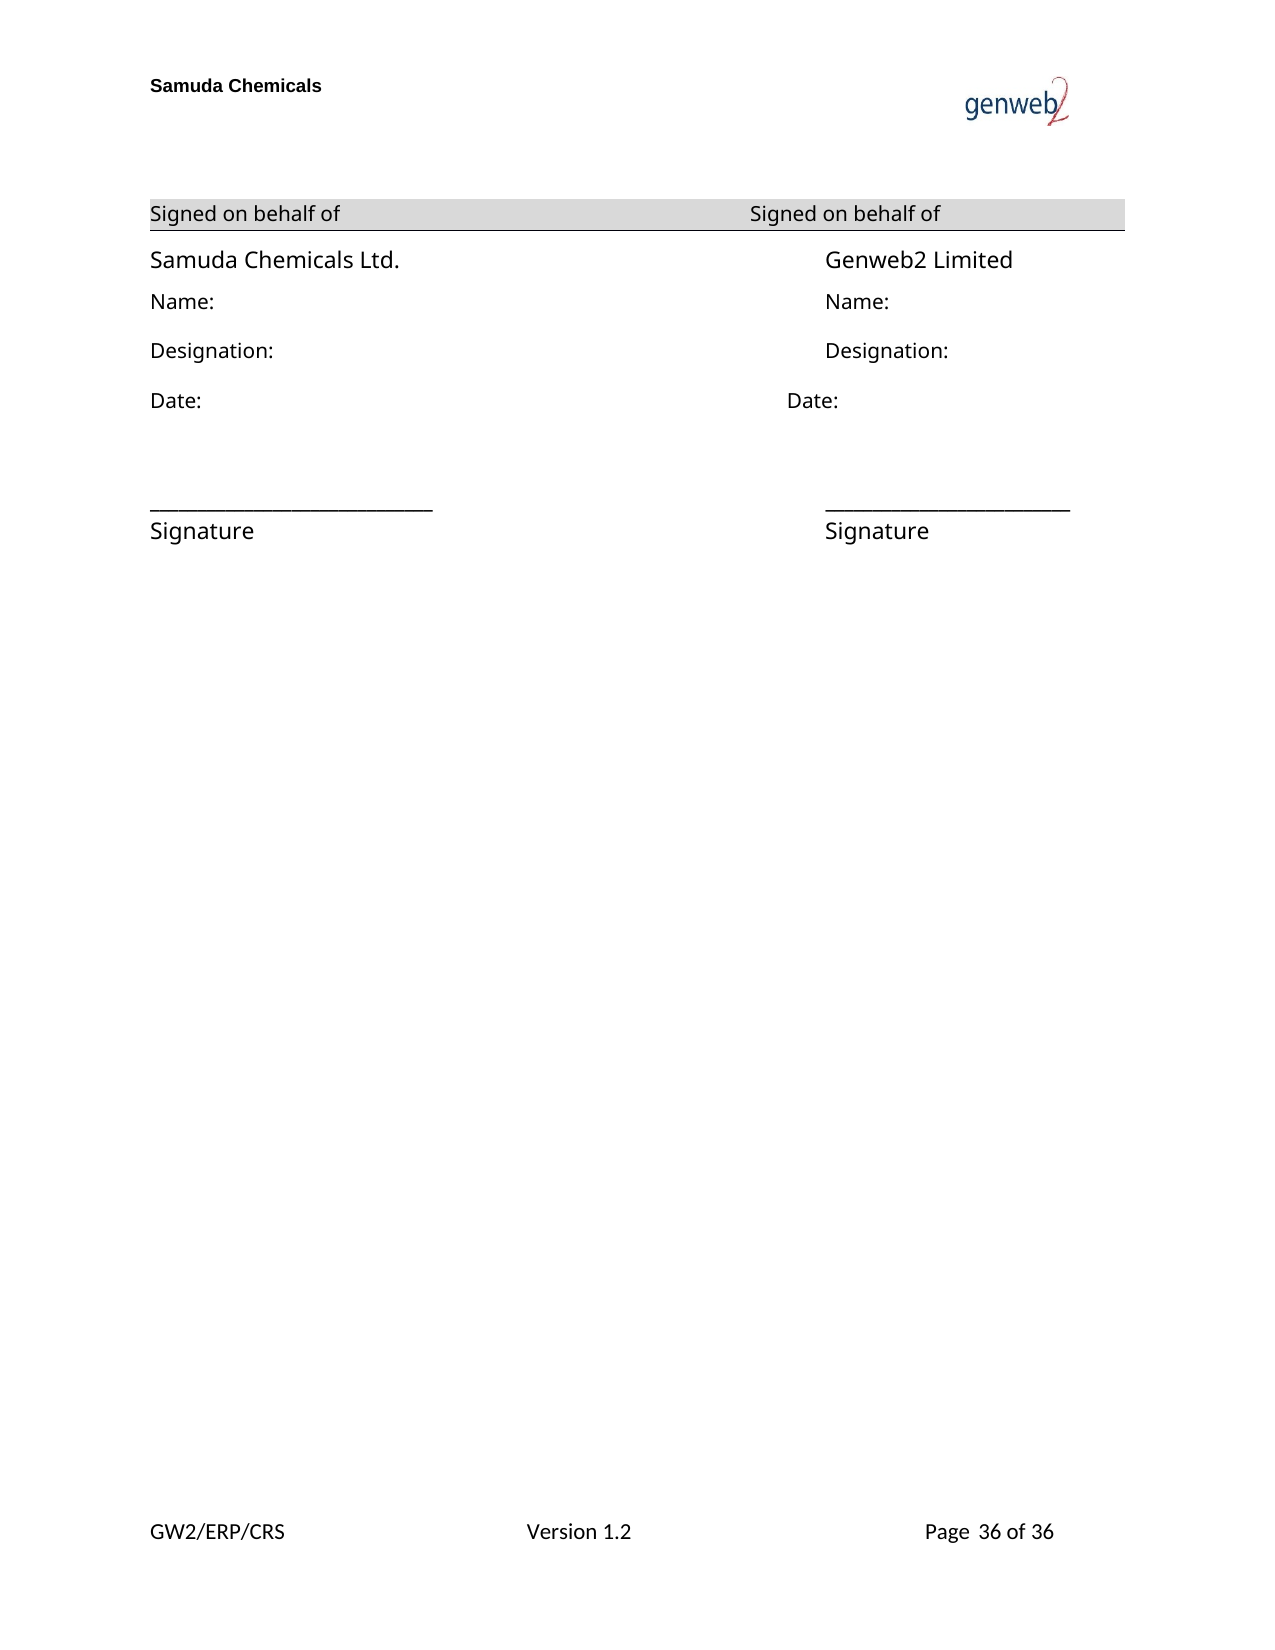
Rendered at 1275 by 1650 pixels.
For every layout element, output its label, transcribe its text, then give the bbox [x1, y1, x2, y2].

text Name: Name: [150, 287, 1125, 316]
text Signature Signature [150, 515, 1125, 547]
text Samuda Chemicals Ltd. Genweb2 Limited [150, 244, 1125, 275]
text ______________________________ __________________________ [150, 484, 1125, 515]
text Designation: Designation: [150, 337, 1125, 365]
picture [965, 76, 1068, 125]
text Date: Date: [150, 386, 1125, 414]
text Signed on behalf of Signed on behalf of [150, 199, 1125, 230]
